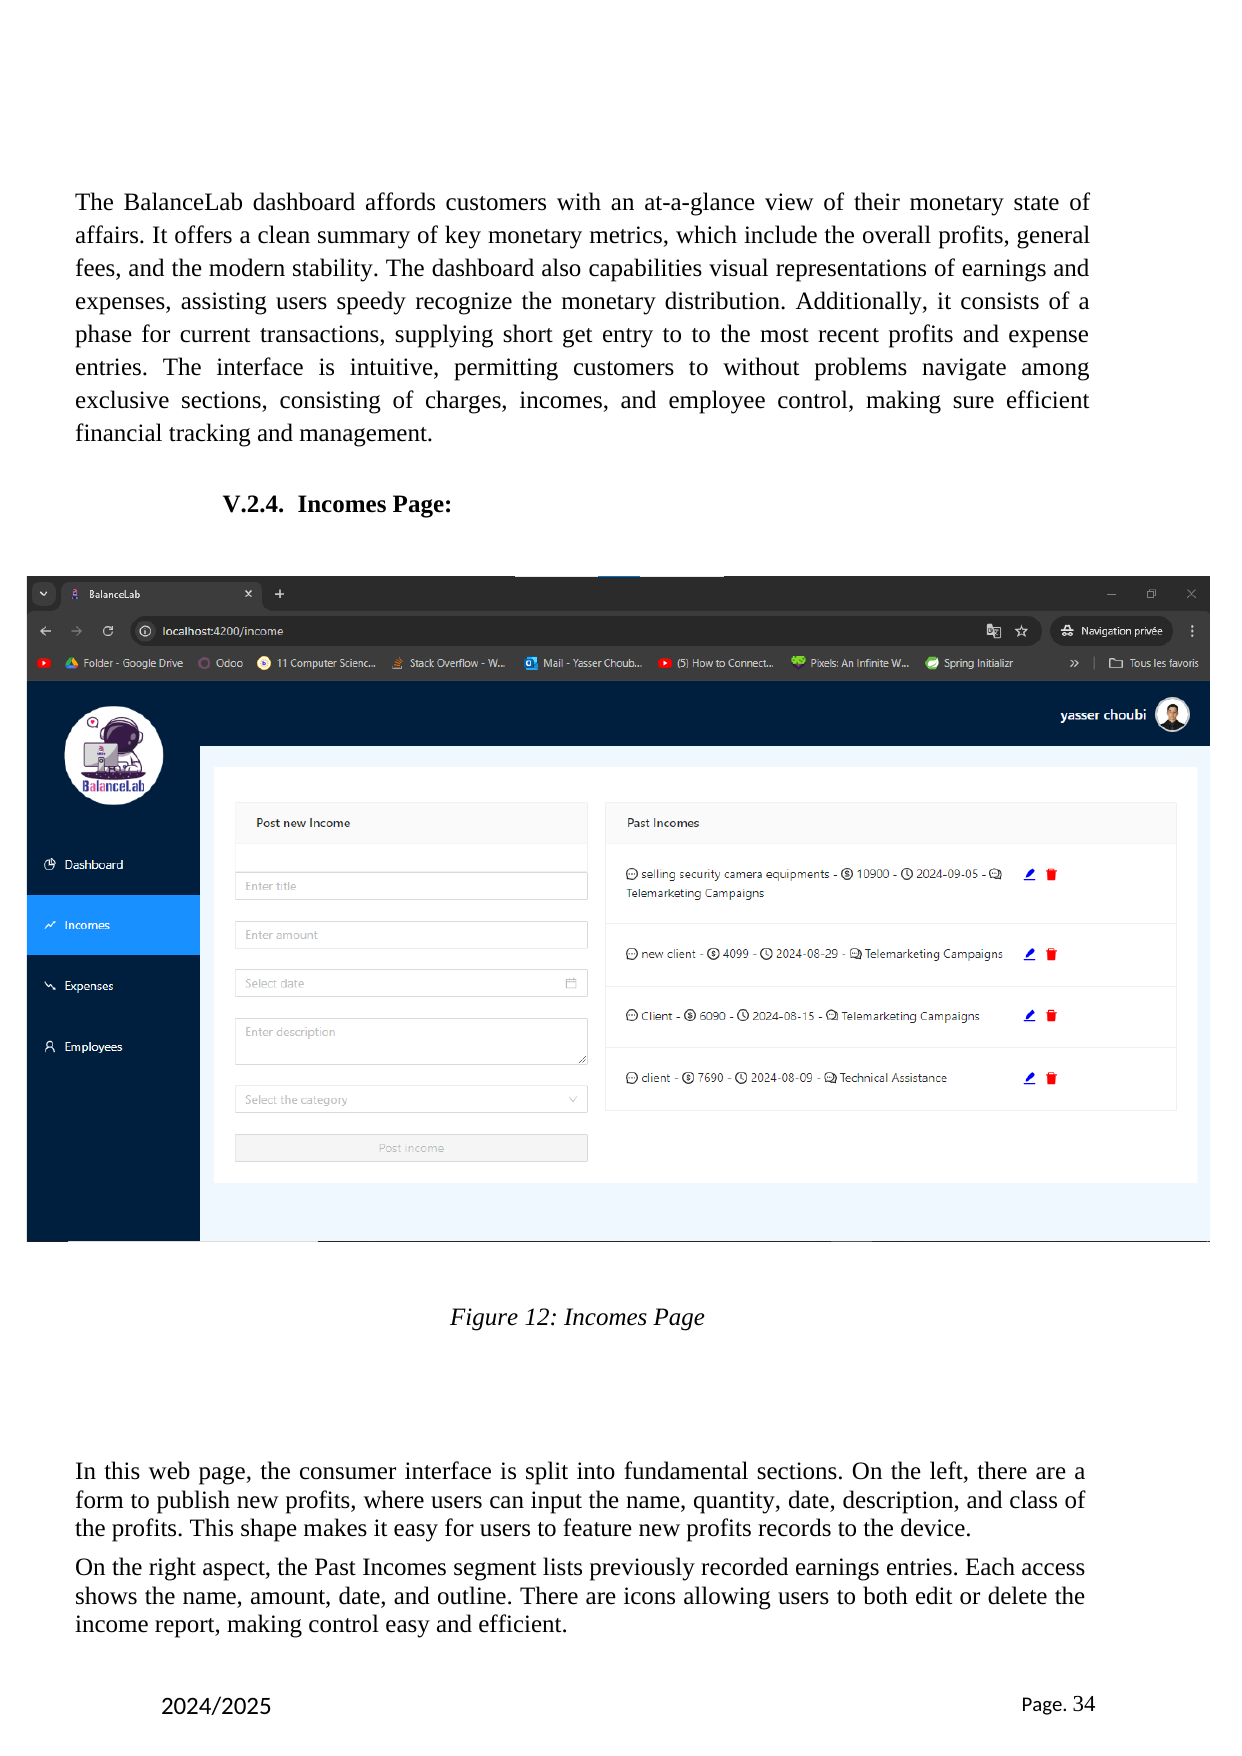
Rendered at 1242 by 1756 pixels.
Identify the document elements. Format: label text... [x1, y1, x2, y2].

text In this web page, the consumer interface is split into fundamental sections. On the left, there are a form to publish new profits, where users can input the name, quantity, date, description, and class of the profits. This shape makes it easy for users to feature new profits records to the device. [75, 1456, 1087, 1542]
picture [26, 576, 1210, 1242]
text The BalanceLab dashboard affords customers with an at-a-glance view of their monetary state of affairs. It offers a clean summary of key monetary metrics, which include the overall profits, general fees, and the modern stability. The dashboard also capabilities visual representations of earnings and expenses, assisting users speedy recognize the monetary distribution. Additionally, it consists of a phase for current transactions, supplying short get entry to to the most recent profits and expense entries. The interface is intuitive, permitting customers to without problems navigate among exclusive sections, consisting of charges, incomes, and employee control, making sure efficient financial tracking and management. [75, 187, 1091, 447]
text On the right aspect, the Past Incomes segment lists previously recorded earnings entries. Each access shows the name, amount, date, and outline. There are icons allowing users to both edit or delete the income report, making control easy and efficient. [75, 1552, 1087, 1638]
subtitle Incomes Page: [222, 489, 1183, 518]
text Figure 12: Incomes Page [375, 1302, 1087, 1331]
